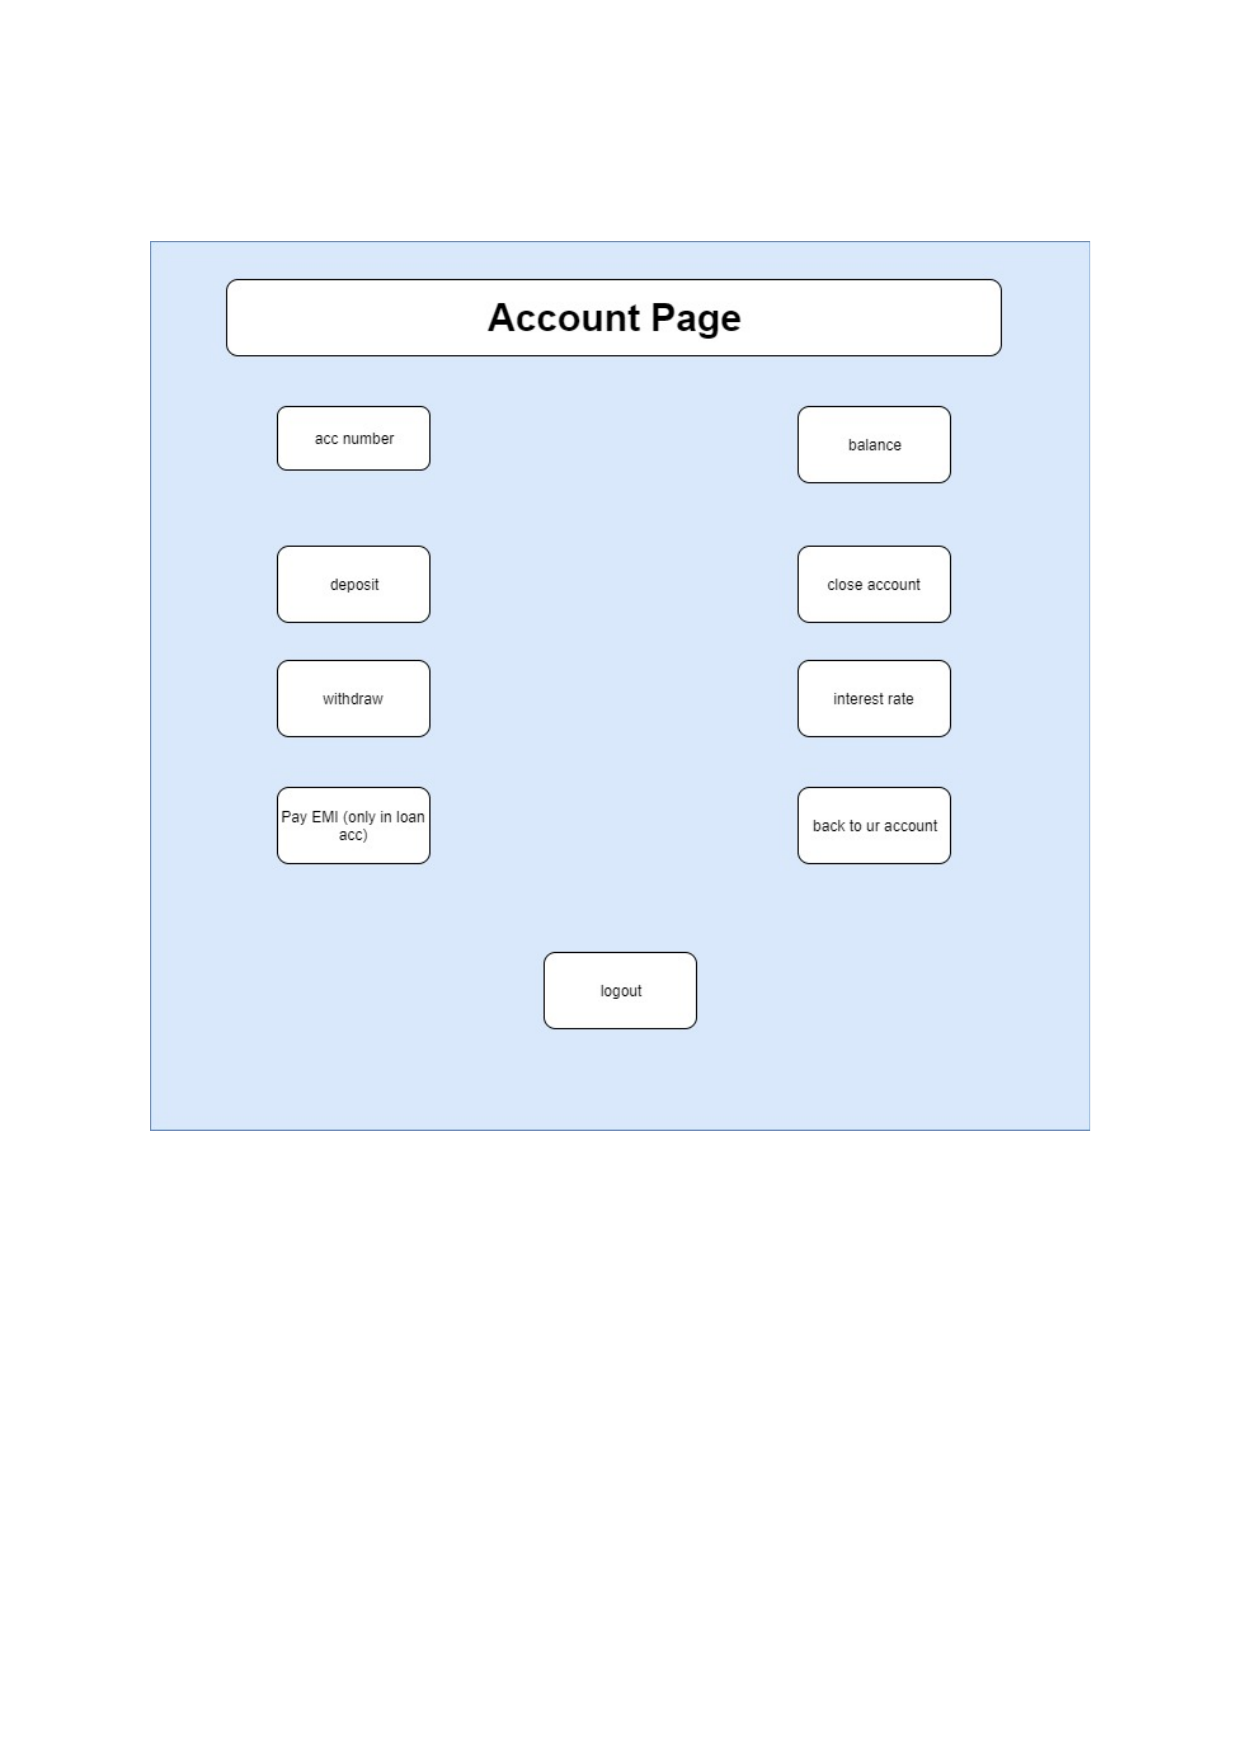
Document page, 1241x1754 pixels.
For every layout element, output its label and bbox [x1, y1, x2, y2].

picture [150, 241, 1091, 1131]
